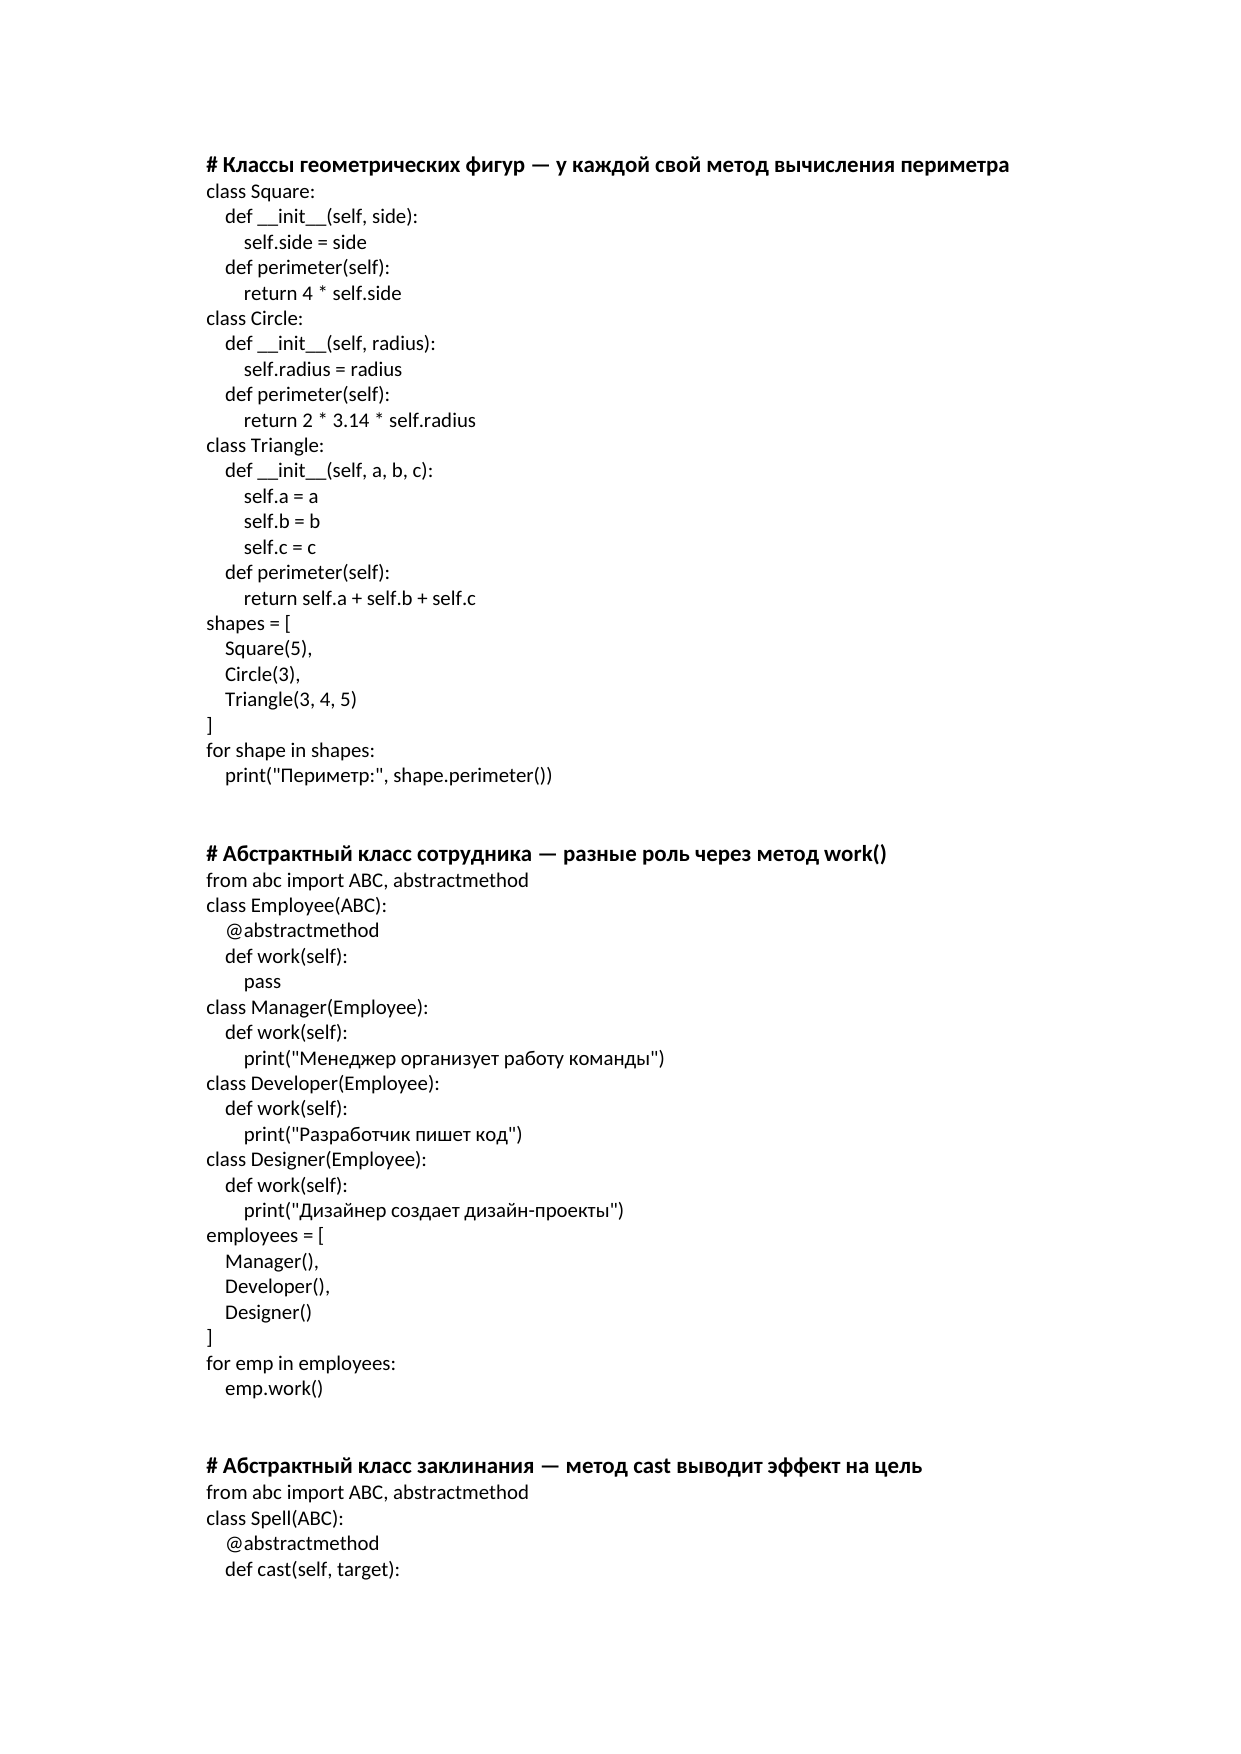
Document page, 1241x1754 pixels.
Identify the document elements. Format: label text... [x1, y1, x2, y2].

text from abc import ABC, abstractmethod [187, 867, 1053, 892]
text # Классы геометрических фигур — у каждой свой метод вычисления периметра [187, 150, 1053, 178]
text def __init__(self, a, b, c): [187, 458, 1053, 483]
text employees = [ [187, 1223, 1053, 1248]
text Square(5), [187, 636, 1053, 661]
text for shape in shapes: [187, 737, 1053, 763]
text for emp in employees: [187, 1350, 1053, 1375]
text Developer(), [187, 1273, 1053, 1299]
text class Developer(Employee): [187, 1070, 1053, 1096]
text return 2 * 3.14 * self.radius [187, 407, 1053, 432]
text def cast(self, target): [187, 1556, 1053, 1581]
text class Triangle: [187, 432, 1053, 458]
text ] [187, 1324, 1053, 1350]
text class Employee(ABC): [187, 892, 1053, 918]
text def perimeter(self): [187, 254, 1053, 280]
text Circle(3), [187, 661, 1053, 686]
text pass [187, 968, 1053, 994]
text # Абстрактный класс заклинания — метод cast выводит эффект на цель [187, 1451, 1053, 1479]
text Designer() [187, 1299, 1053, 1324]
text @abstractmethod [187, 918, 1053, 943]
text def work(self): [187, 1019, 1053, 1045]
text def perimeter(self): [187, 381, 1053, 407]
text emp.work() [187, 1375, 1053, 1401]
text ] [187, 712, 1053, 737]
text def work(self): [187, 1096, 1053, 1121]
text # Абстрактный класс сотрудника — разные роль через метод work() [187, 839, 1053, 867]
text def __init__(self, side): [187, 203, 1053, 229]
text class Spell(ABC): [187, 1505, 1053, 1530]
text from abc import ABC, abstractmethod [187, 1479, 1053, 1505]
text def __init__(self, radius): [187, 331, 1053, 356]
text self.radius = radius [187, 356, 1053, 381]
text print("Менеджер организует работу команды") [187, 1045, 1053, 1070]
text def work(self): [187, 1172, 1053, 1197]
text self.b = b [187, 508, 1053, 534]
text Manager(), [187, 1248, 1053, 1273]
text shapes = [ [187, 610, 1053, 636]
text print("Разработчик пишет код") [187, 1121, 1053, 1146]
text @abstractmethod [187, 1530, 1053, 1556]
text def perimeter(self): [187, 559, 1053, 585]
text return self.a + self.b + self.c [187, 585, 1053, 610]
text class Square: [187, 178, 1053, 203]
text self.c = c [187, 534, 1053, 559]
text class Manager(Employee): [187, 994, 1053, 1019]
text self.a = a [187, 483, 1053, 508]
text class Circle: [187, 305, 1053, 331]
text self.side = side [187, 229, 1053, 254]
text Triangle(3, 4, 5) [187, 686, 1053, 712]
text print("Периметр:", shape.perimeter()) [187, 763, 1053, 788]
text print("Дизайнер создает дизайн-проекты") [187, 1197, 1053, 1223]
text class Designer(Employee): [187, 1146, 1053, 1172]
text def work(self): [187, 943, 1053, 968]
text return 4 * self.side [187, 280, 1053, 305]
